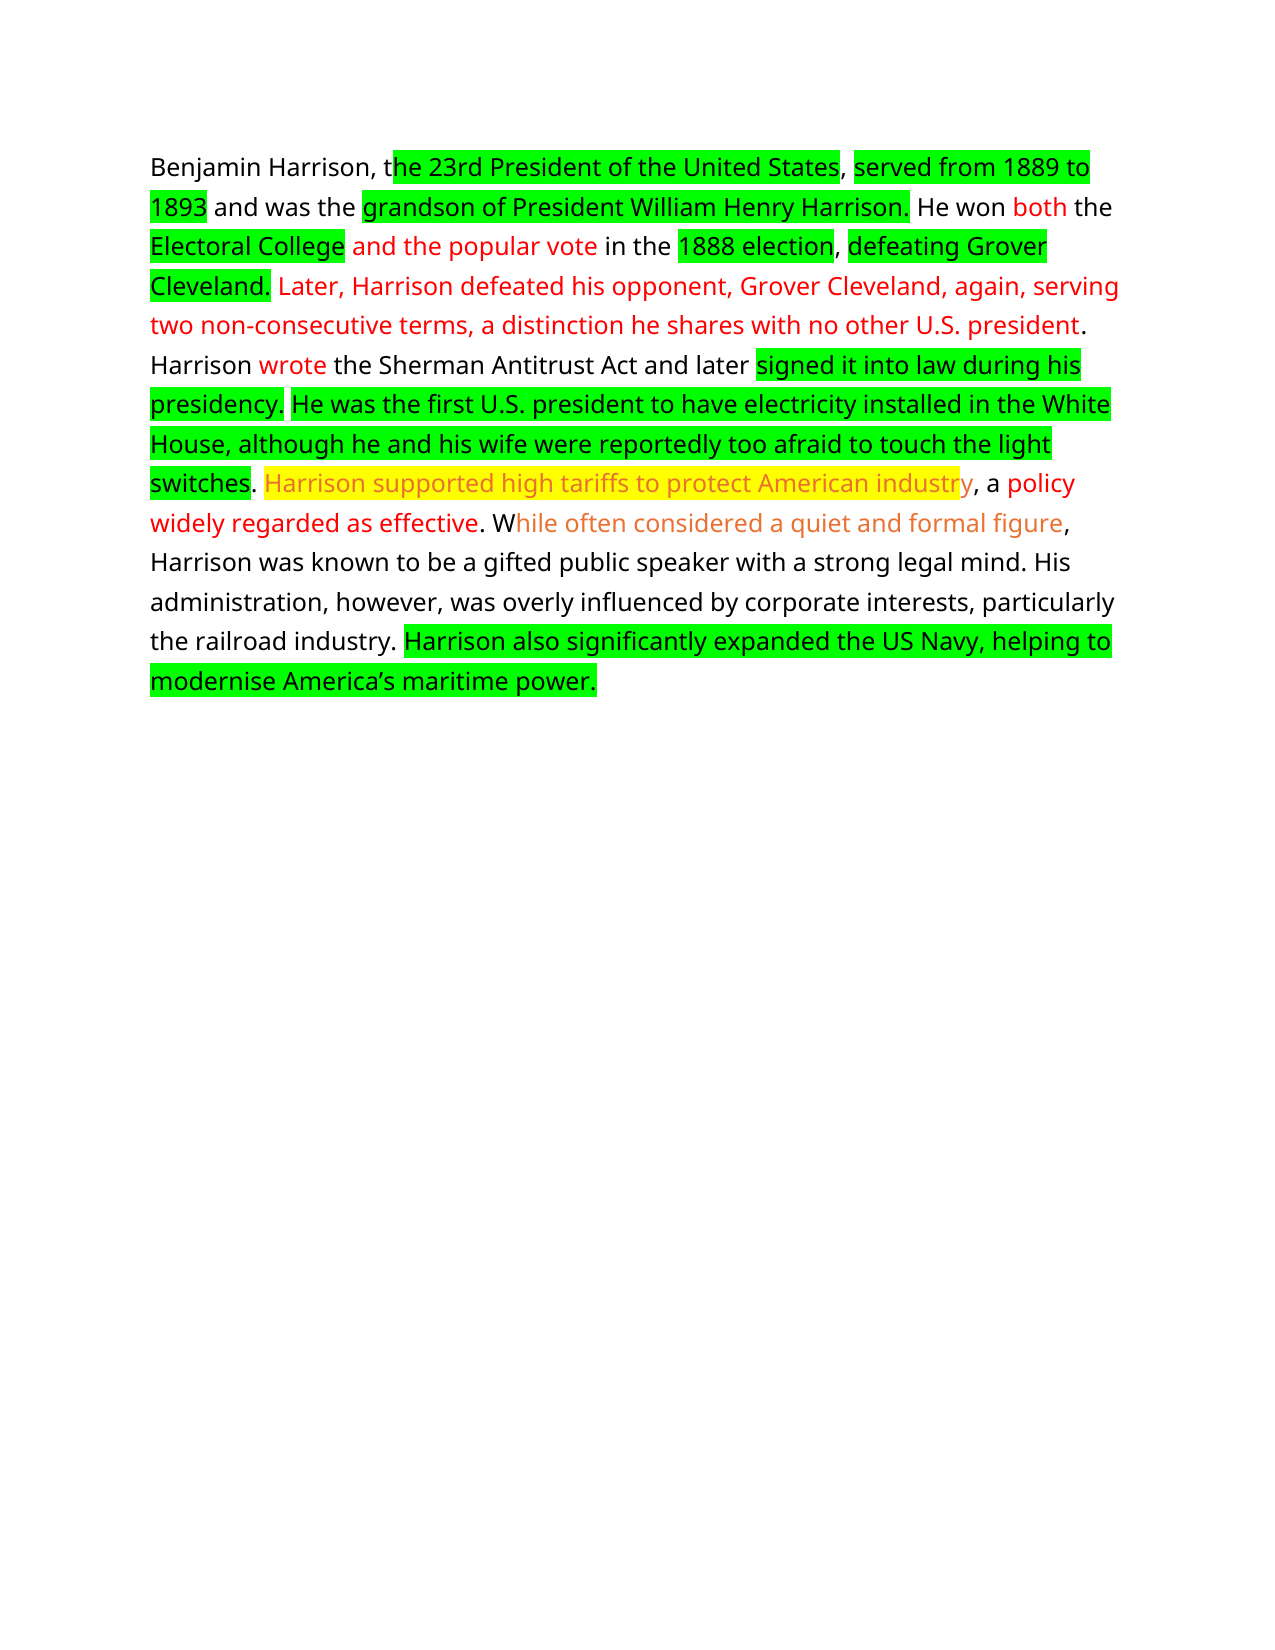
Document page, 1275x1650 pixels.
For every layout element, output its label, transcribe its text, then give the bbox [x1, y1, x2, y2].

text Benjamin Harrison, the 23rd President of the United States, served from 1889 to 1893 and was the grandson of President William Henry Harrison. He won both the Electoral College and the popular vote in the 1888 election, defeating Grover Cleveland. Later, Harrison defeated his opponent, Grover Cleveland, again, serving two non-consecutive terms, a distinction he shares with no other U.S. president. Harrison wrote the Sherman Antitrust Act and later signed it into law during his presidency. He was the first U.S. president to have electricity installed in the White House, although he and his wife were reportedly too afraid to touch the light switches. Harrison supported high tariffs to protect American industry, a policy widely regarded as effective. While often considered a quiet and formal figure, Harrison was known to be a gifted public speaker with a strong legal mind. His administration, however, was overly influenced by corporate interests, particularly the railroad industry. Harrison also significantly expanded the US Navy, helping to modernise America’s maritime power. [150, 150, 1125, 697]
